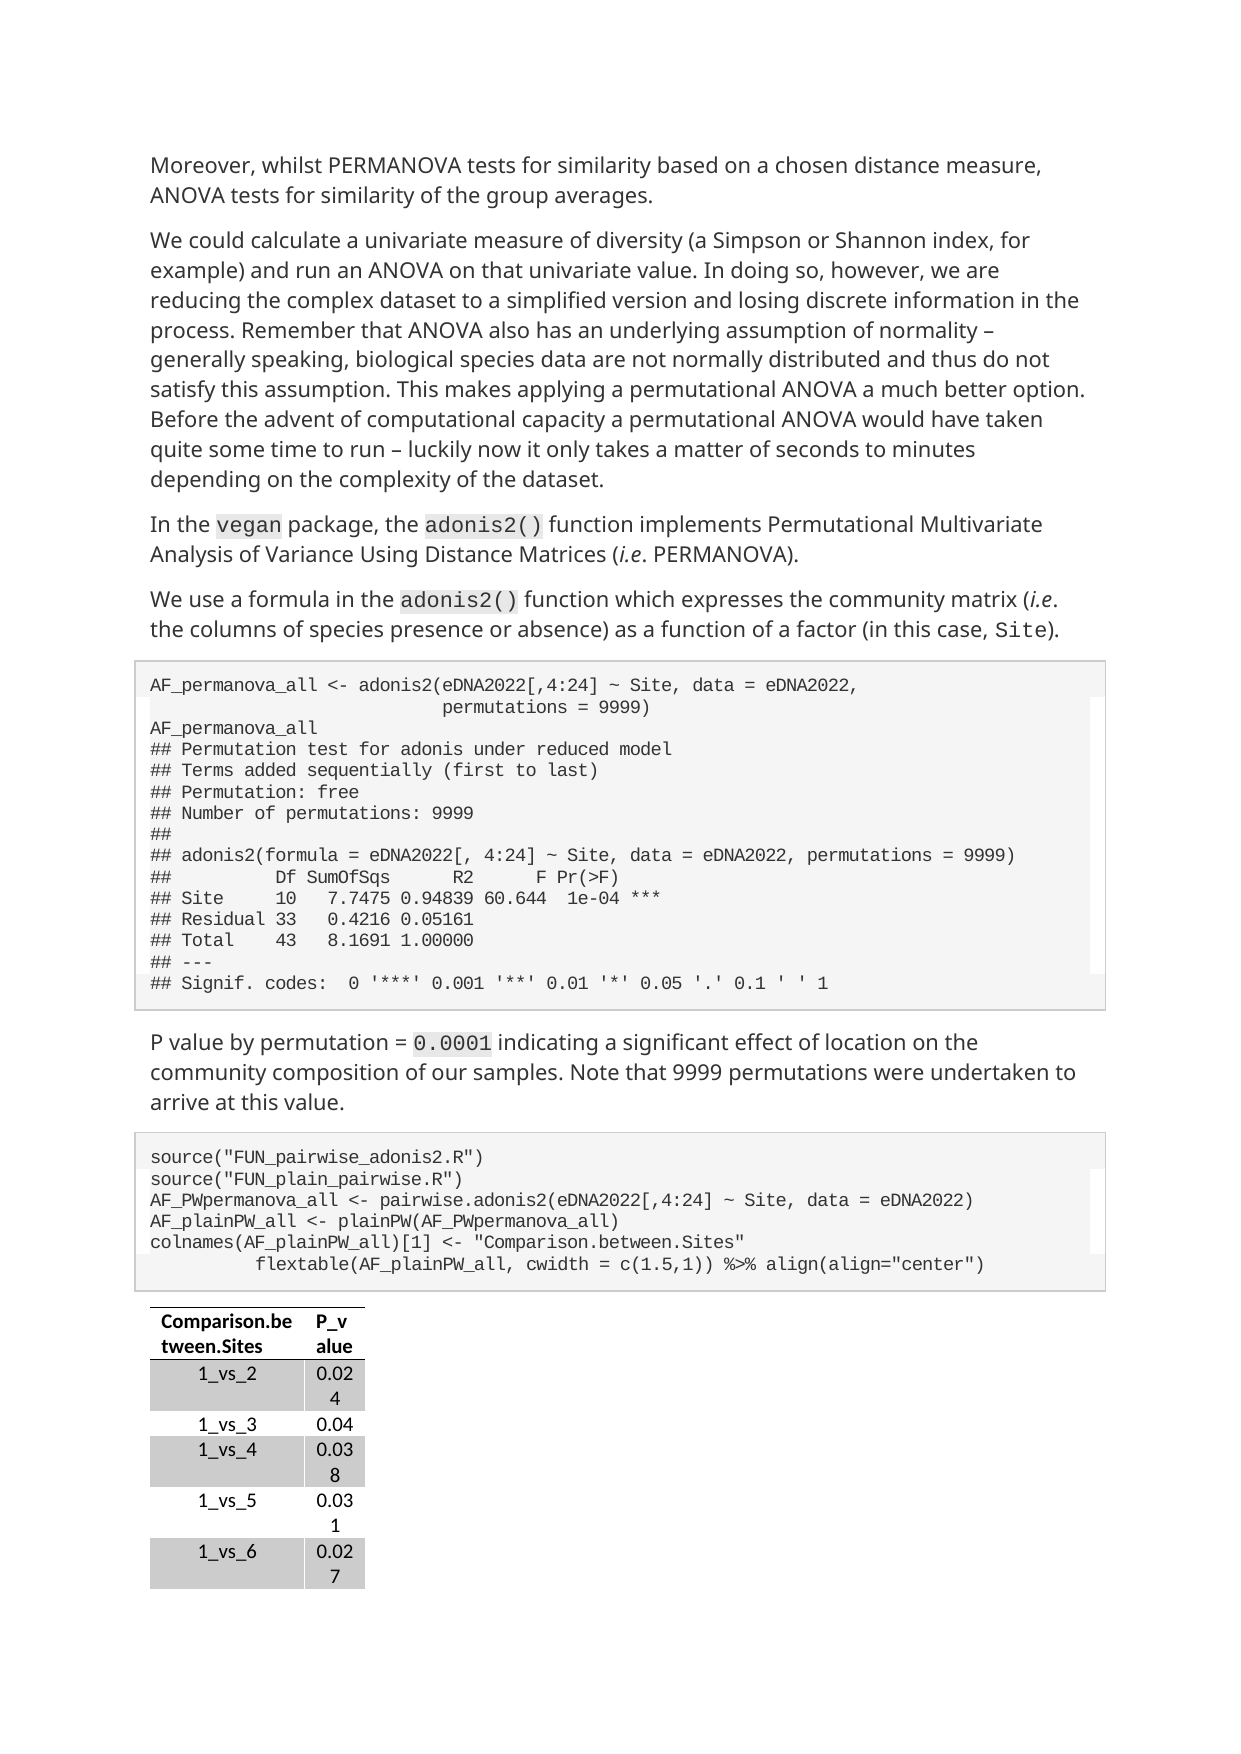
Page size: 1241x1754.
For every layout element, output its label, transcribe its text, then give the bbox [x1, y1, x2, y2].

table_cell 0.038 [305, 1436, 365, 1487]
text We could calculate a univariate measure of diversity (a Simpson or Shannon index, for example) and run an ANOVA on that univariate value. In doing so, however, we are reducing the complex dataset to a simplified version and losing discrete information in the process. Remember that ANOVA also has an underlying assumption of normality – generally speaking, biological species data are not normally distributed and thus do not satisfy this assumption. This makes applying a permutational ANOVA a much better option. Before the advent of computational capacity a permutational ANOVA would have taken quite some time to run – luckily now it only takes a matter of seconds to minutes depending on the complexity of the dataset. [150, 225, 1090, 493]
text ## Df SumOfSqs R2 F Pr(>F) [150, 867, 1090, 889]
table_cell 1_vs_3 [150, 1411, 304, 1436]
table_cell 1_vs_2 [150, 1360, 304, 1411]
text ## [150, 825, 1090, 846]
table_cell 0.027 [305, 1538, 365, 1589]
text In the vegan package, the adonis2() function implements Permutational Multivariate Analysis of Variance Using Distance Matrices (i.e. PERMANOVA). [150, 509, 1090, 569]
table_cell 1_vs_4 [150, 1436, 304, 1487]
text ## adonis2(formula = eDNA2022[, 4:24] ~ Site, data = eDNA2022, permutations = 9999) [150, 846, 1090, 867]
text AF_permanova_all [150, 719, 1090, 740]
table_cell 0.031 [305, 1487, 365, 1538]
table_header Comparison.between.Sites [150, 1308, 304, 1359]
text ## Residual 33 0.4216 0.05161 [150, 910, 1090, 931]
table_cell 0.024 [305, 1360, 365, 1411]
text ## Permutation test for adonis under reduced model [150, 740, 1090, 761]
text P value by permutation = 0.0001 indicating a significant effect of location on the community composition of our samples. Note that 9999 permutations were undertaken to arrive at this value. [150, 1027, 1090, 1116]
text source("FUN_pairwise_adonis2.R") [136, 1133, 1105, 1169]
text ## Number of permutations: 9999 [150, 804, 1090, 825]
text AF_plainPW_all <- plainPW(AF_PWpermanova_all) [150, 1212, 1090, 1233]
text permutations = 9999) [150, 697, 1090, 719]
text ## Total 43 8.1691 1.00000 [150, 931, 1090, 952]
text ## Terms added sequentially (first to last) [150, 761, 1090, 782]
text ## Permutation: free [150, 782, 1090, 804]
table_cell 1_vs_6 [150, 1538, 304, 1589]
table_cell 1_vs_5 [150, 1487, 304, 1538]
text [150, 150, 1090, 209]
text AF_permanova_all <- adonis2(eDNA2022[,4:24] ~ Site, data = eDNA2022, [136, 662, 1105, 697]
table_cell 0.04 [305, 1411, 365, 1436]
text ## Signif. codes: 0 '***' 0.001 '**' 0.01 '*' 0.05 '.' 0.1 ' ' 1 [136, 957, 1105, 1009]
text AF_PWpermanova_all <- pairwise.adonis2(eDNA2022[,4:24] ~ Site, data = eDNA2022) [150, 1191, 1090, 1212]
text flextable(AF_plainPW_all, cwidth = c(1.5,1)) %>% align(align="center") [136, 1238, 1105, 1290]
table_header P_value [305, 1308, 365, 1359]
text source("FUN_plain_pairwise.R") [150, 1169, 1090, 1191]
text ## Site 10 7.7475 0.94839 60.644 1e-04 *** [150, 889, 1090, 910]
text We use a formula in the adonis2() function which expresses the community matrix (i.e. the columns of species presence or absence) as a function of a factor (in this case, Site). [150, 584, 1090, 644]
